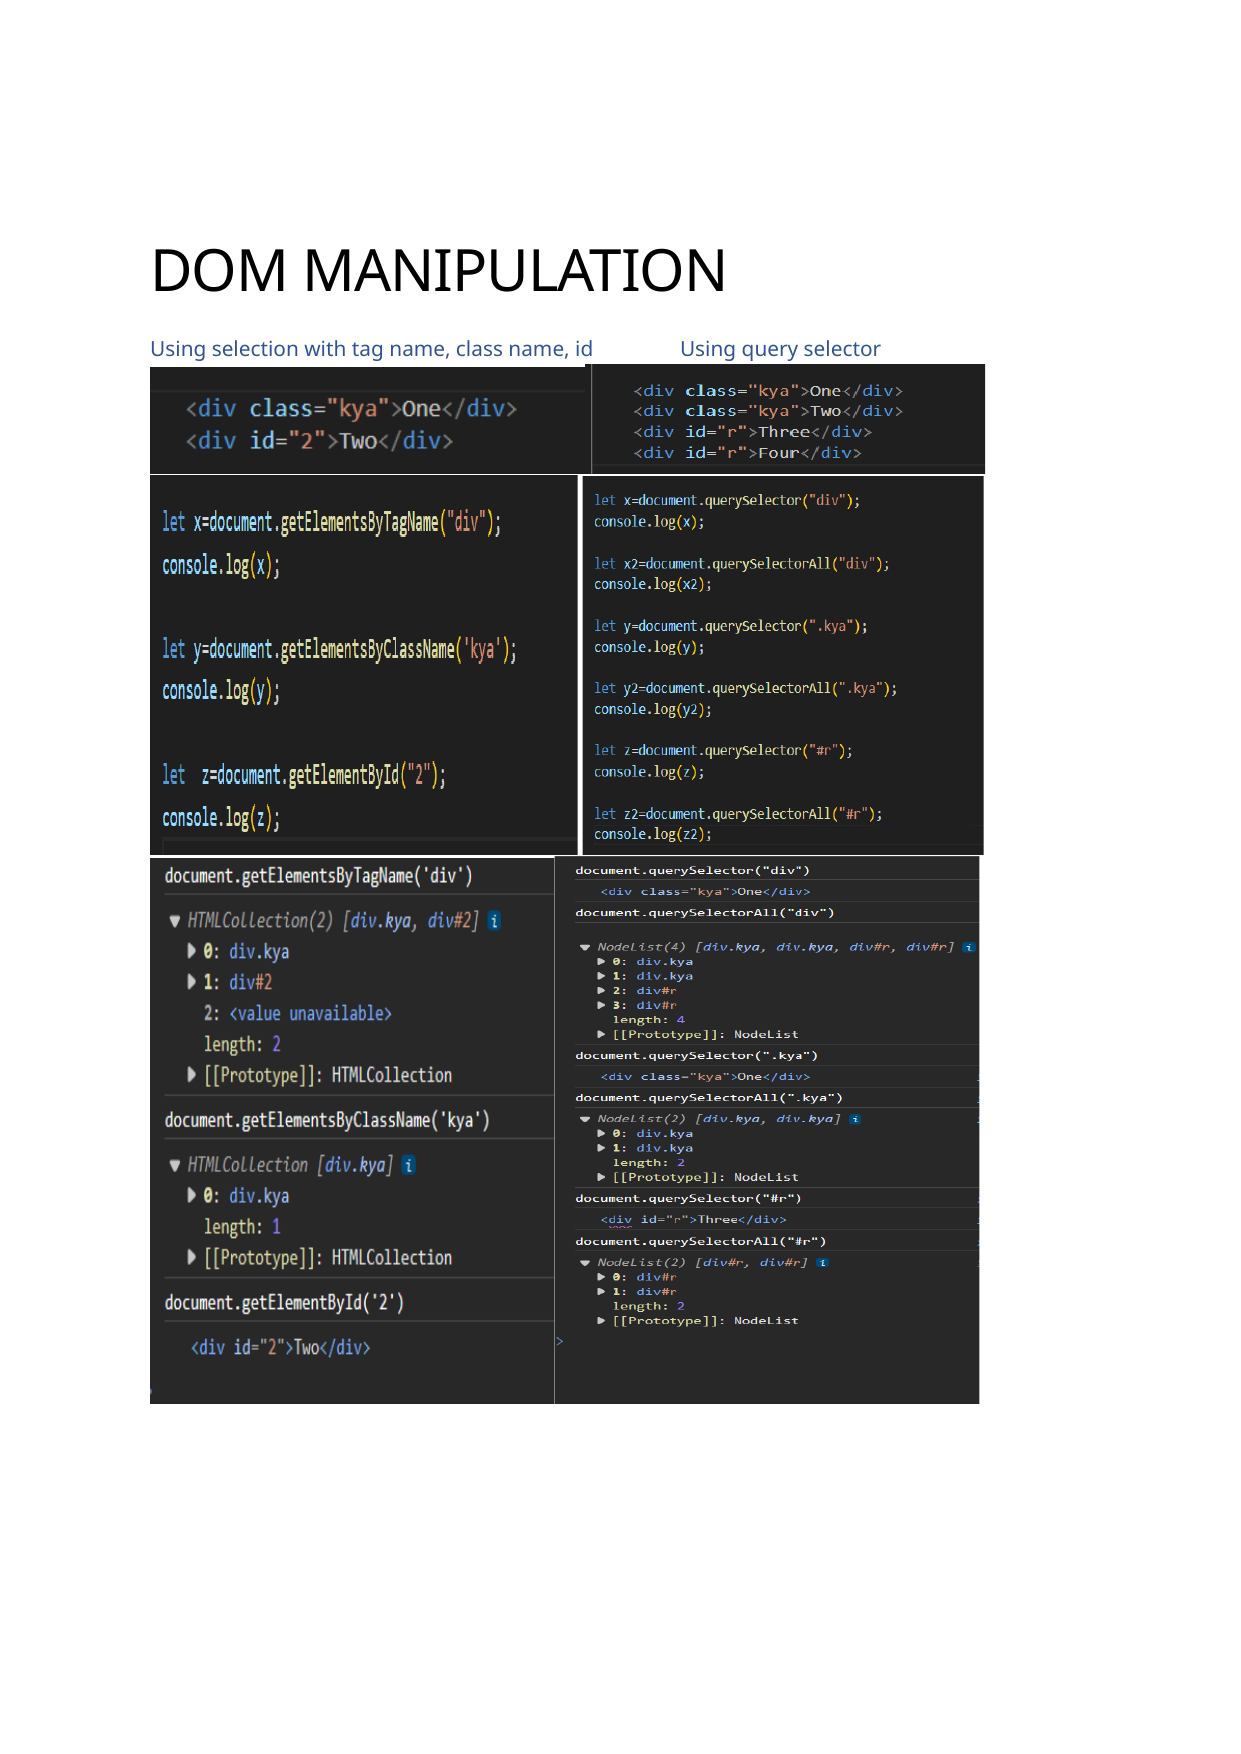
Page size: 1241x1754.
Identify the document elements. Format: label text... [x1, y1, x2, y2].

picture [150, 856, 980, 1404]
title DOM MANIPULATION [150, 229, 1090, 309]
subtitle Using selection with tag name, class name, id Using query selector [150, 334, 1090, 362]
picture [582, 476, 984, 855]
picture [150, 475, 578, 855]
picture [150, 364, 986, 474]
